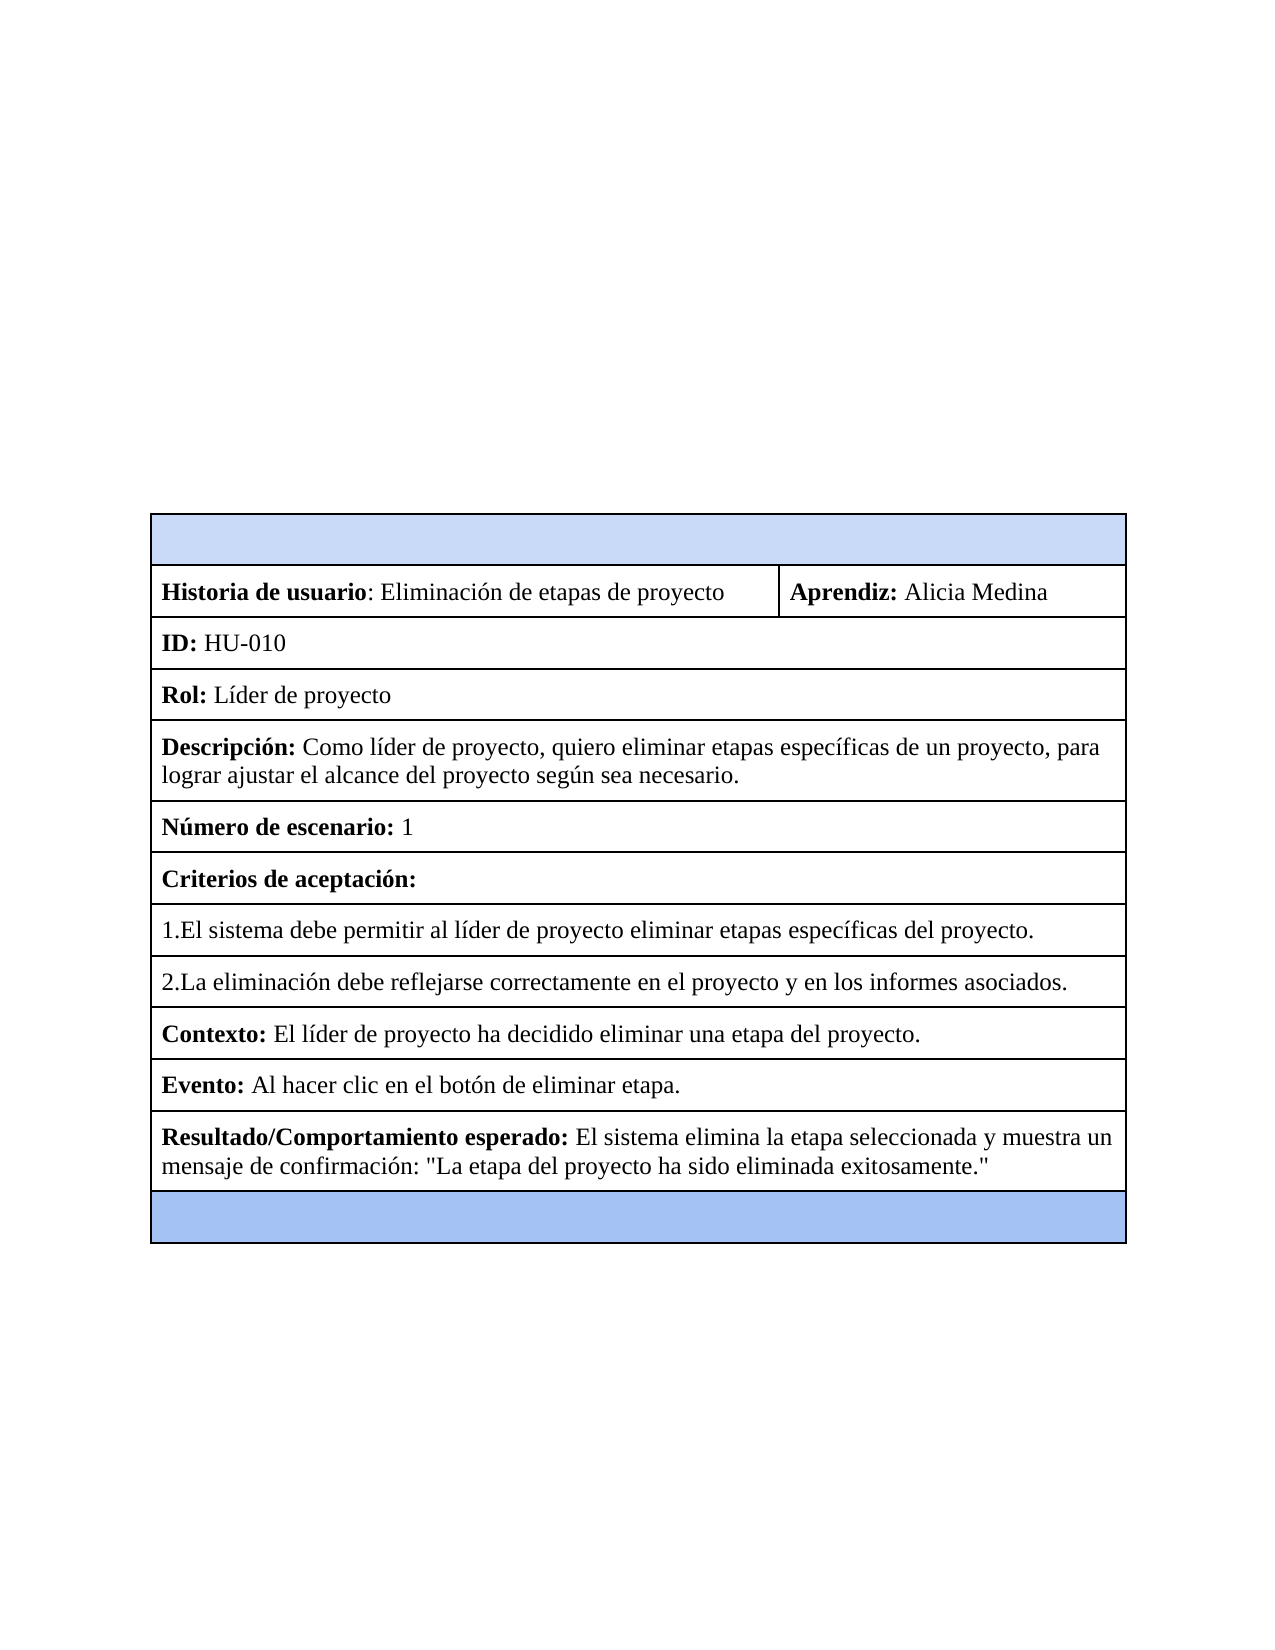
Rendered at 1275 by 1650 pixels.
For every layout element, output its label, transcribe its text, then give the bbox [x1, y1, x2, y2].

table_cell Número de escenario: 1 [152, 802, 1125, 851]
table_cell Historia de usuario: Eliminación de etapas de proyecto [152, 566, 778, 616]
table_cell 2.La eliminación debe reflejarse correctamente en el proyecto y en los informes asociados. [152, 957, 1125, 1006]
table_cell Criterios de aceptación: [152, 853, 1125, 903]
table_cell Contexto: El líder de proyecto ha decidido eliminar una etapa del proyecto. [152, 1008, 1125, 1058]
table_cell Aprendiz: Alicia Medina [780, 566, 1125, 616]
table_header [152, 515, 1125, 564]
table_cell ID: HU-010 [152, 618, 1125, 667]
table_cell [152, 1192, 1125, 1242]
table_cell Evento: Al hacer clic en el botón de eliminar etapa. [152, 1060, 1125, 1109]
table_cell Resultado/Comportamiento esperado: El sistema elimina la etapa seleccionada y muestra un mensaje de confirmación: "La etapa del proyecto ha sido eliminada exitosamente." [152, 1112, 1125, 1190]
table_cell 1.El sistema debe permitir al líder de proyecto eliminar etapas específicas del proyecto. [152, 905, 1125, 954]
table_cell Rol: Líder de proyecto [152, 670, 1125, 719]
table_cell Descripción: Como líder de proyecto, quiero eliminar etapas específicas de un proyecto, para lograr ajustar el alcance del proyecto según sea necesario. [152, 721, 1125, 799]
